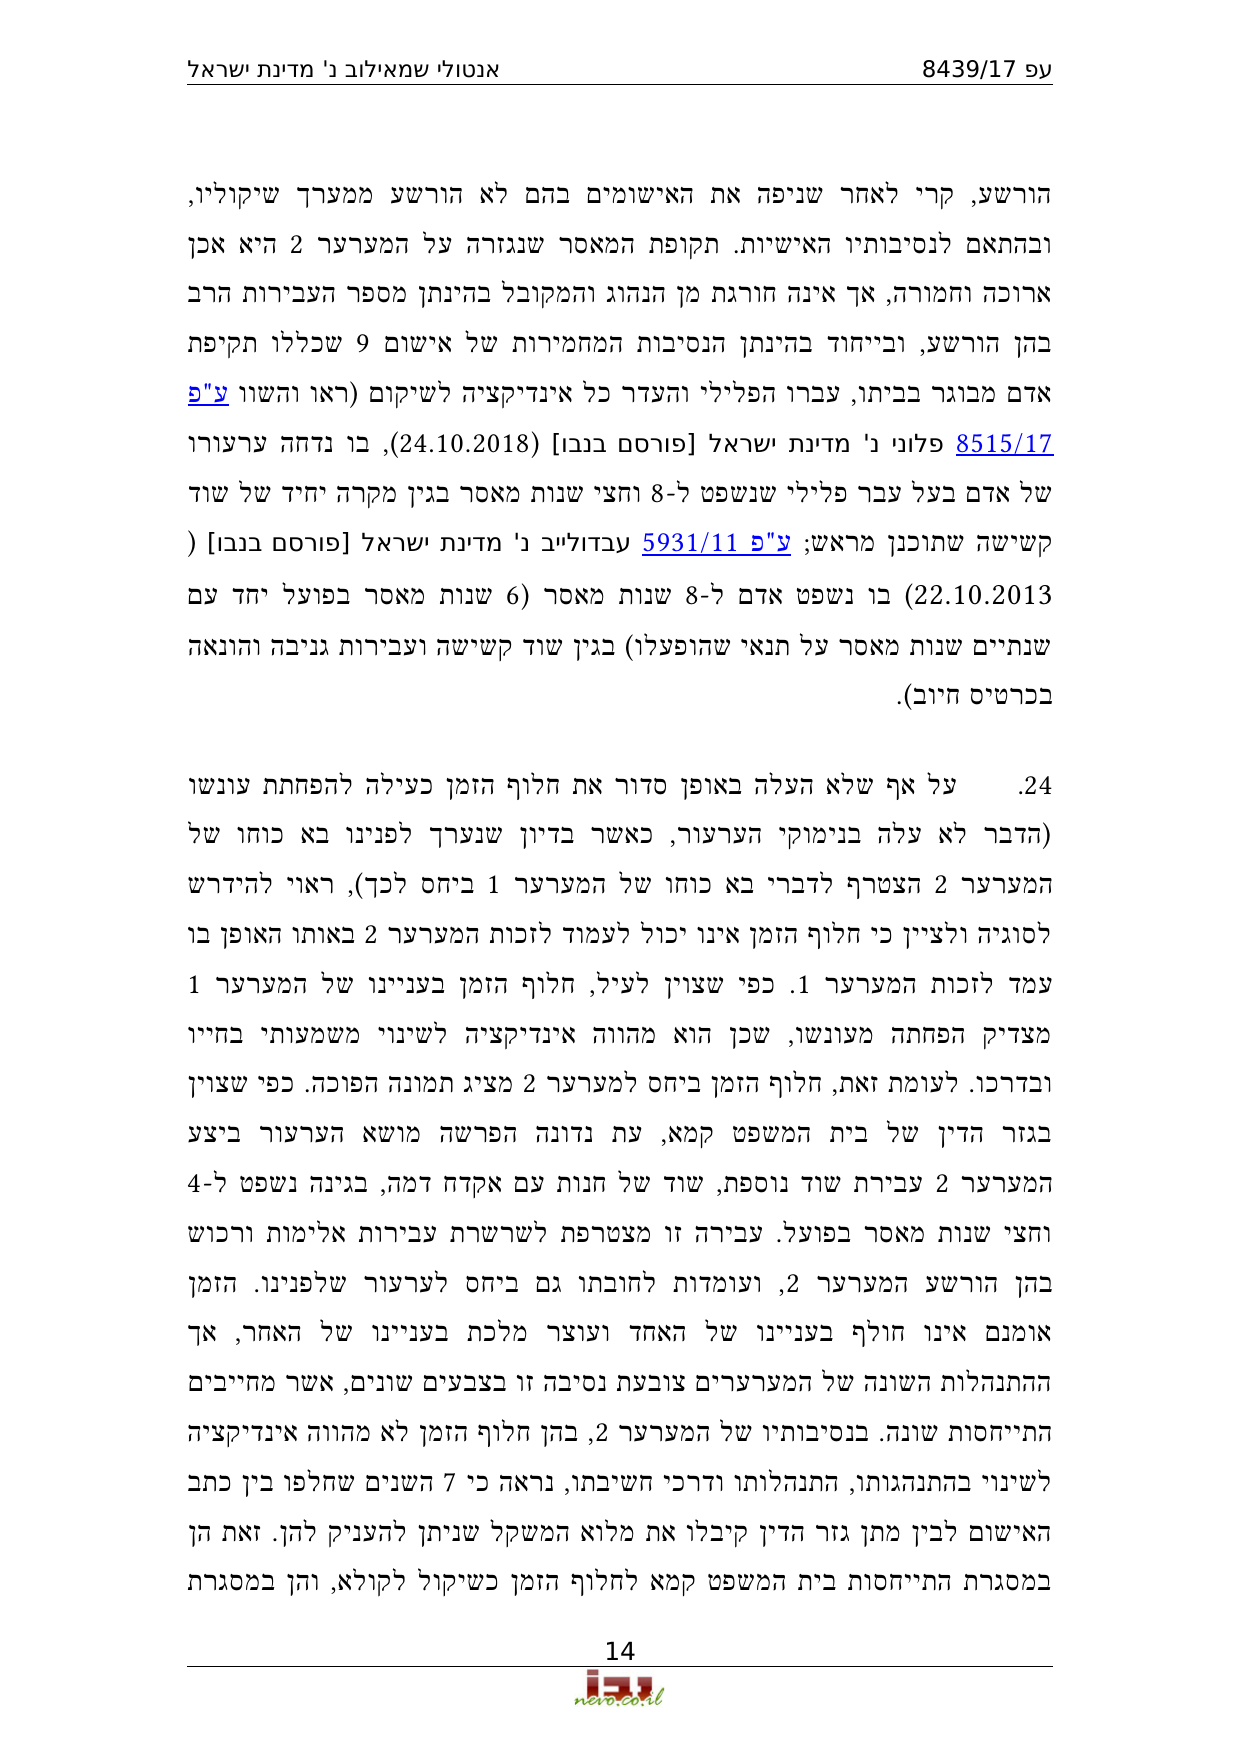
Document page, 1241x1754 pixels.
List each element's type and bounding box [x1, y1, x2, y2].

list [187, 177, 1053, 712]
picture [574, 1669, 666, 1707]
list [187, 768, 1053, 1598]
